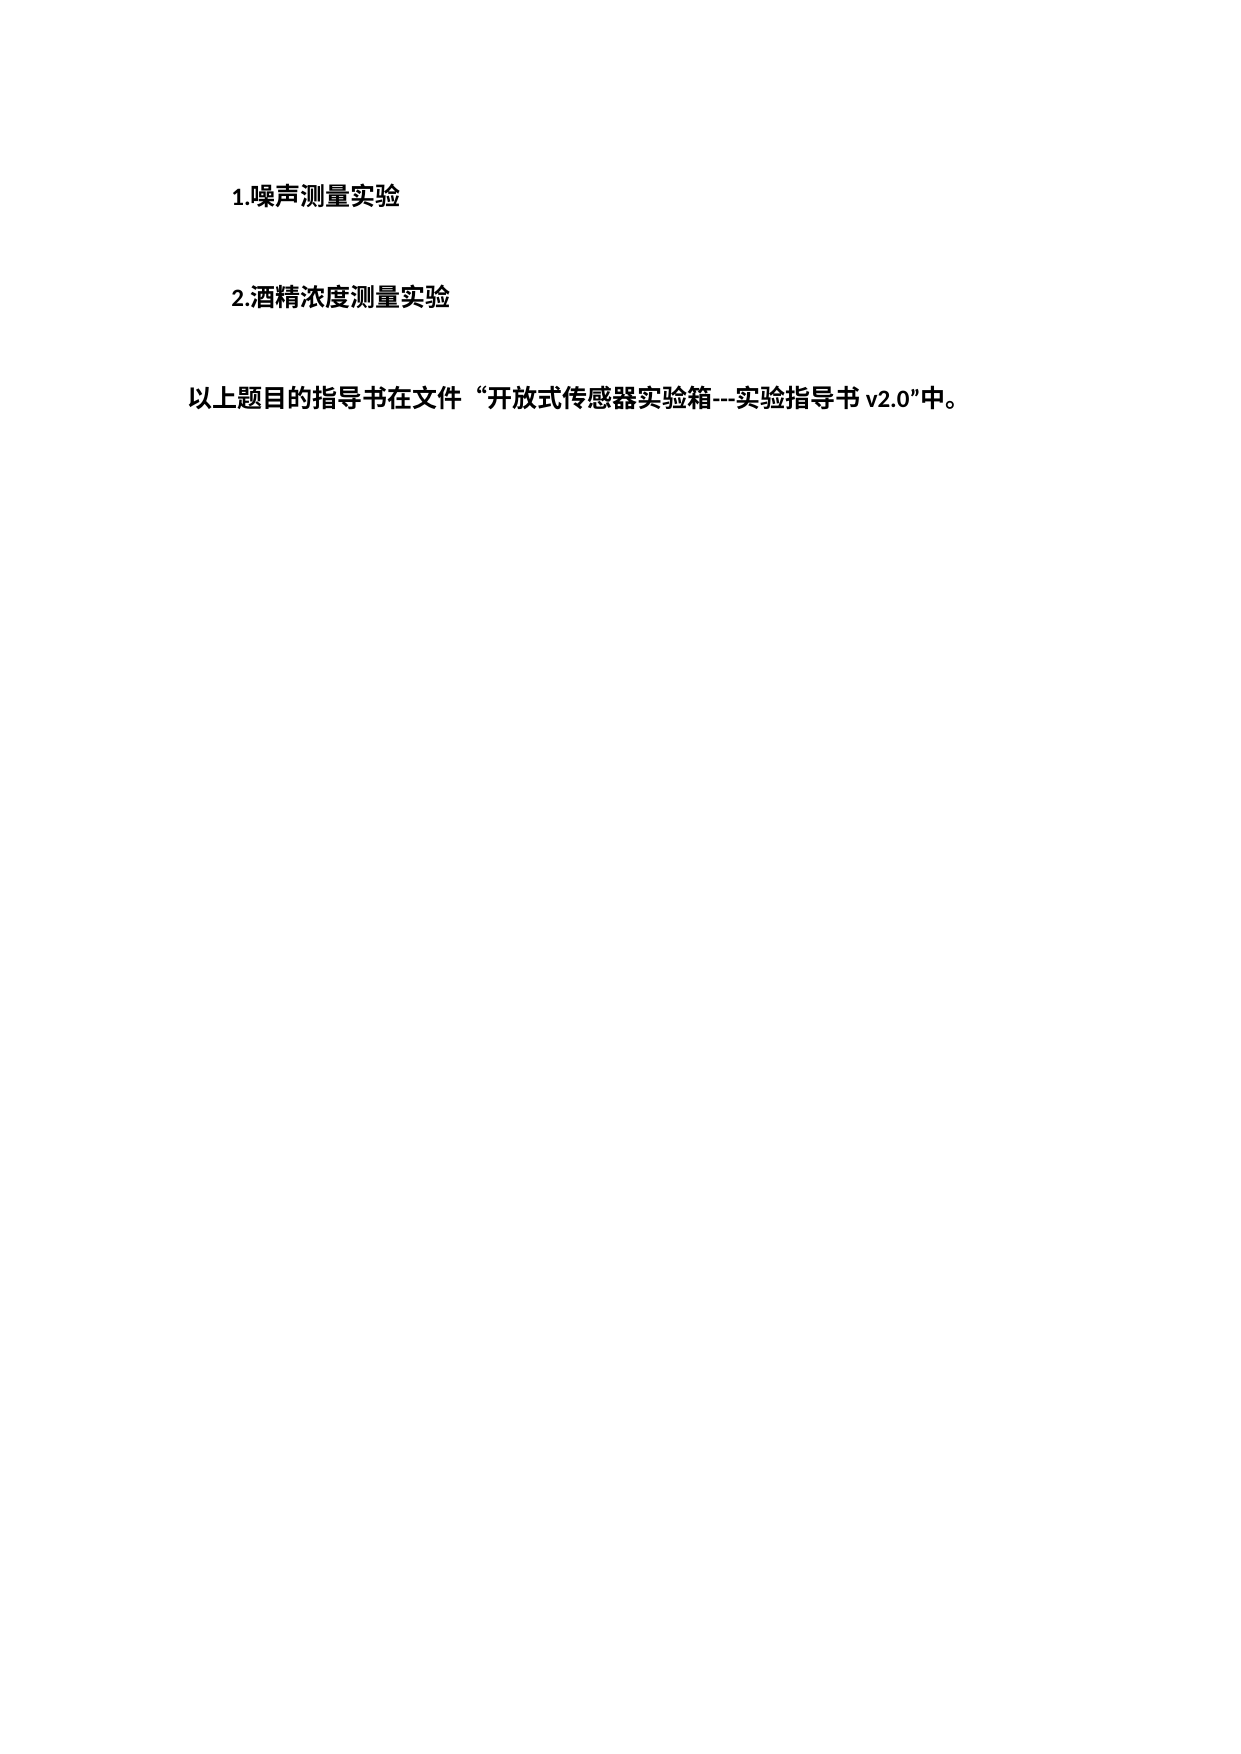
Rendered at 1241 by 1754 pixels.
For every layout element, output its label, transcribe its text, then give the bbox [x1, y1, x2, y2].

text 以上题目的指导书在文件“开放式传感器实验箱---实验指导书v2.0”中。 [187, 364, 1053, 429]
text 1.噪声测量实验 [187, 162, 1053, 227]
text 2.酒精浓度测量实验 [187, 263, 1053, 328]
